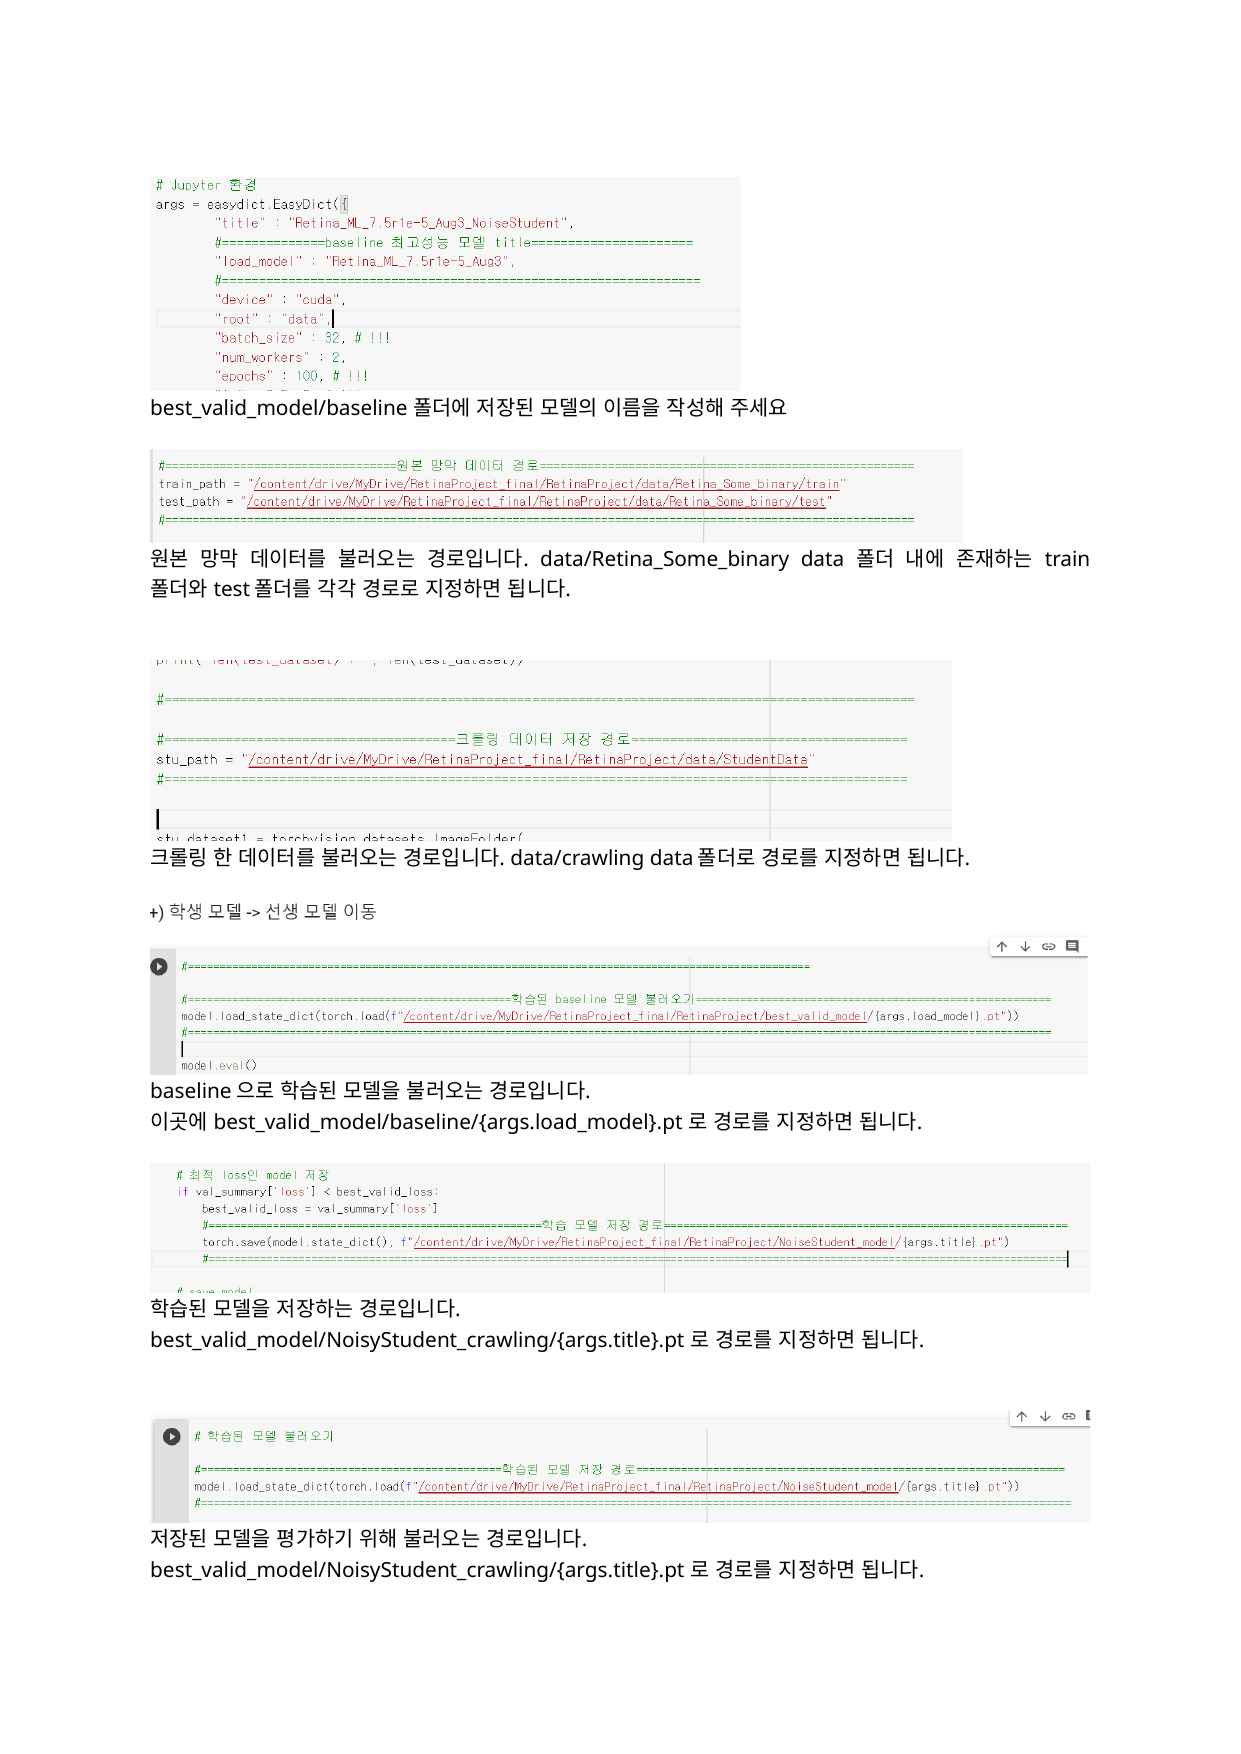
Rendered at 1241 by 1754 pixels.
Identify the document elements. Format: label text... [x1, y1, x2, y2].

text 학습된 모델을 저장하는 경로입니다. [150, 1293, 1090, 1323]
picture [150, 449, 963, 543]
text 크롤링 한 데이터를 불러오는 경로입니다. data/crawling data폴더로 경로를 지정하면 됩니다. [150, 841, 1090, 871]
picture [150, 1410, 1091, 1523]
text best_valid_model/NoisyStudent_crawling/{args.title}.pt 로 경로를 지정하면 됩니다. [150, 1553, 1090, 1583]
picture [150, 177, 741, 391]
text 원본 망막 데이터를 불러오는 경로입니다. data/Retina_Some_binary data 폴더 내에 존재하는 train폴더와 test폴더를 각각 경로로 지정하면 됩니다. [150, 542, 1090, 603]
text baseline으로 학습된 모델을 불러오는 경로입니다. [150, 1074, 1090, 1105]
text best_valid_model/baseline 폴더에 저장된 모델의 이름을 작성해 주세요 [150, 391, 1090, 421]
text 이곳에 best_valid_model/baseline/{args.load_model}.pt 로 경로를 지정하면 됩니다. [150, 1105, 1090, 1135]
text 저장된 모델을 평가하기 위해 불러오는 경로입니다. [150, 1523, 1090, 1553]
text best_valid_model/NoisyStudent_crawling/{args.title}.pt 로 경로를 지정하면 됩니다. [150, 1323, 1090, 1353]
picture [150, 660, 953, 841]
picture [150, 899, 1088, 1075]
picture [150, 1163, 1091, 1293]
